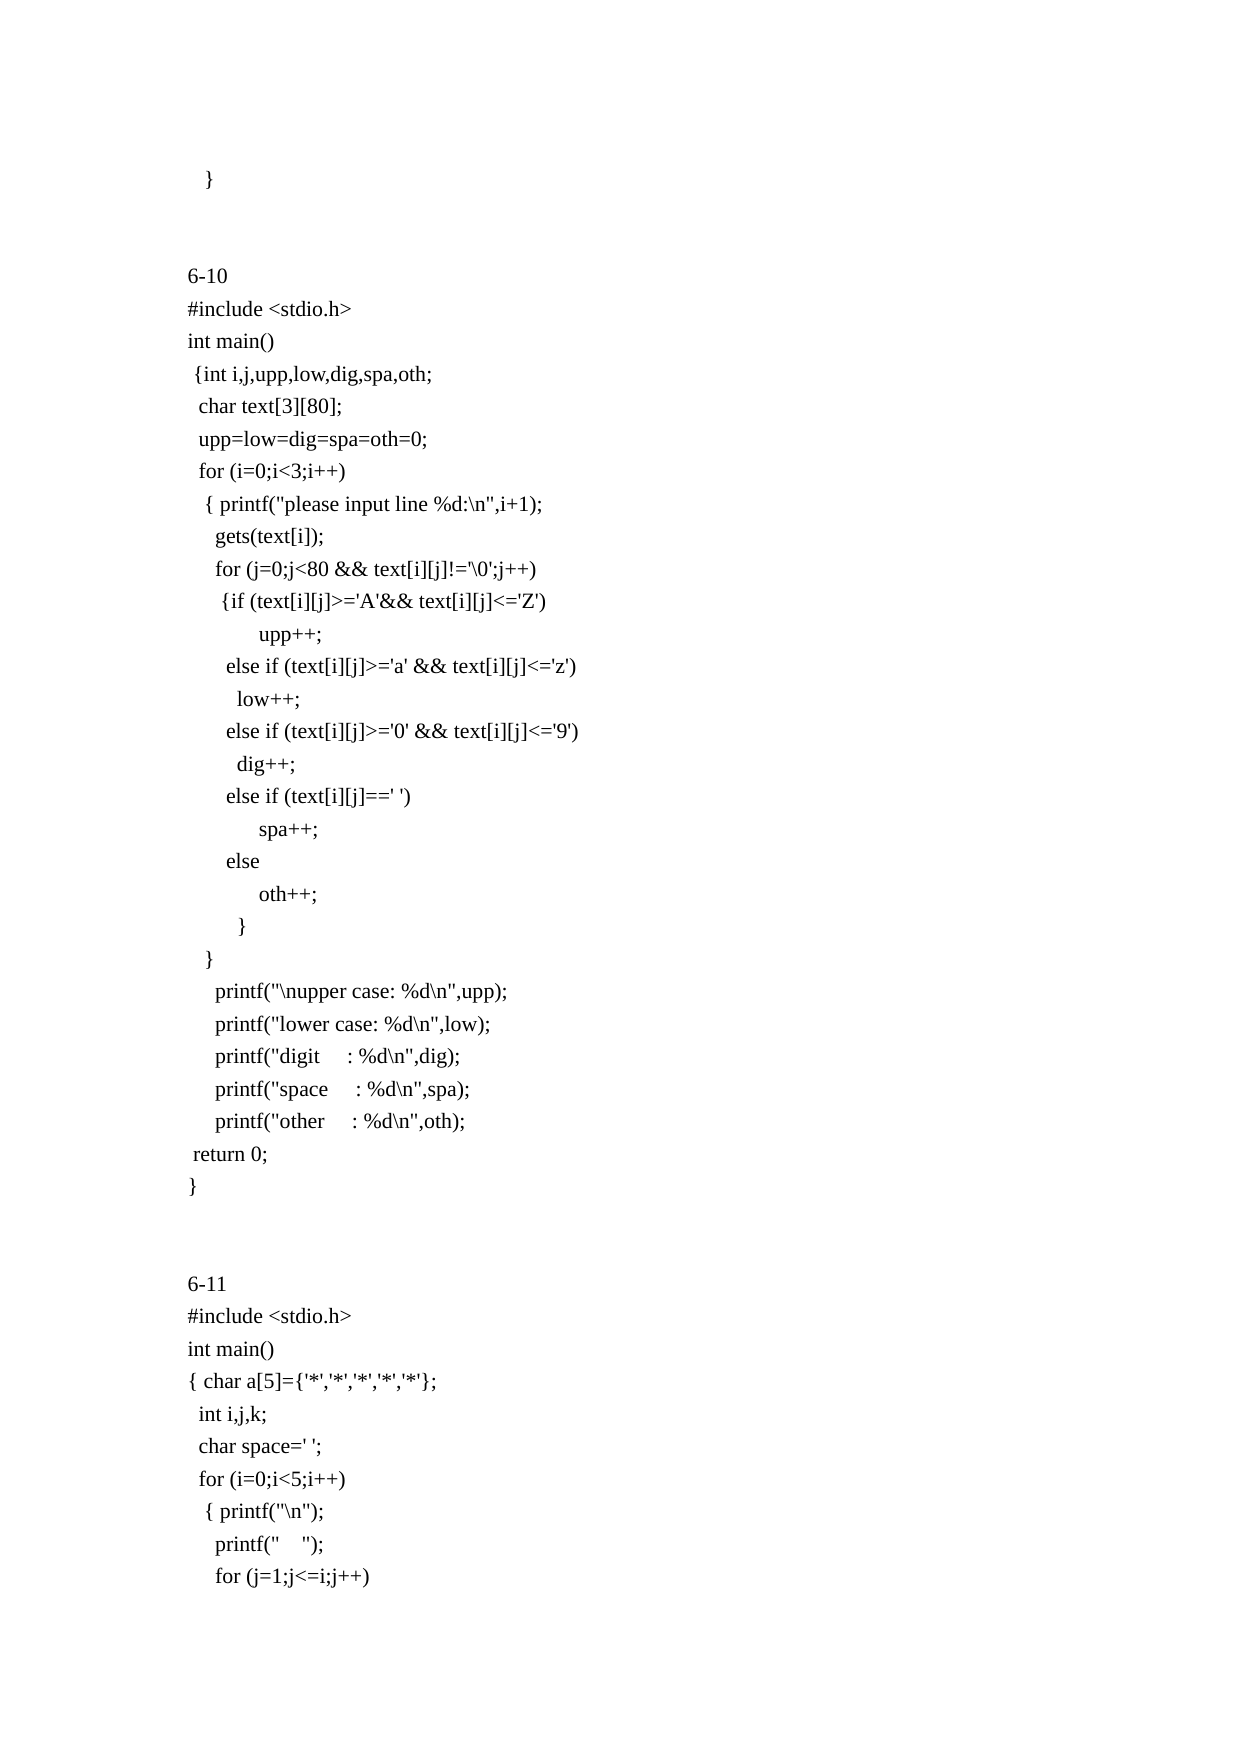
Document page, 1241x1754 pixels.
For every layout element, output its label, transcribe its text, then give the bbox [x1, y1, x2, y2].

text else [187, 844, 1053, 877]
text upp=low=dig=spa=oth=0; [187, 422, 1053, 454]
text 6-11 [187, 1267, 1053, 1299]
text } [187, 909, 1053, 942]
text for (j=0;j<80 && text[i][j]!='\0';j++) [187, 552, 1053, 584]
text else if (text[i][j]>='0' && text[i][j]<='9') [187, 714, 1053, 747]
text dig++; [187, 747, 1053, 779]
text printf("lower case: %d\n",low); [187, 1007, 1053, 1039]
text else if (text[i][j]>='a' && text[i][j]<='z') [187, 649, 1053, 682]
text low++; [187, 682, 1053, 714]
text printf("other : %d\n",oth); [187, 1104, 1053, 1137]
text upp++; [187, 617, 1053, 649]
text gets(text[i]); [187, 519, 1053, 552]
text int i,j,k; [187, 1397, 1053, 1429]
text } [187, 942, 1053, 974]
text else if (text[i][j]==' ') [187, 779, 1053, 812]
text char space=' '; [187, 1429, 1053, 1462]
text oth++; [187, 877, 1053, 909]
text 6-10 [187, 259, 1053, 292]
text } [187, 1169, 1053, 1202]
text { printf("\n"); [187, 1494, 1053, 1527]
text spa++; [187, 812, 1053, 844]
text for (i=0;i<5;i++) [187, 1462, 1053, 1494]
text { char a[5]={'*','*','*','*','*'}; [187, 1364, 1053, 1397]
text { printf("please input line %d:\n",i+1); [187, 487, 1053, 519]
text printf("digit : %d\n",dig); [187, 1039, 1053, 1072]
text {if (text[i][j]>='A'&& text[i][j]<='Z') [187, 584, 1053, 617]
text printf("\nupper case: %d\n",upp); [187, 974, 1053, 1007]
text printf(" "); [187, 1527, 1053, 1559]
text for (j=1;j<=i;j++) [187, 1559, 1053, 1592]
text char text[3][80]; [187, 389, 1053, 422]
text return 0; [187, 1137, 1053, 1169]
text printf("space : %d\n",spa); [187, 1072, 1053, 1104]
text for (i=0;i<3;i++) [187, 454, 1053, 487]
text int main() [187, 324, 1053, 357]
text #include <stdio.h> [187, 292, 1053, 324]
text #include <stdio.h> [187, 1299, 1053, 1332]
text {int i,j,upp,low,dig,spa,oth; [187, 357, 1053, 389]
text int main() [187, 1332, 1053, 1364]
text } [187, 162, 1053, 194]
